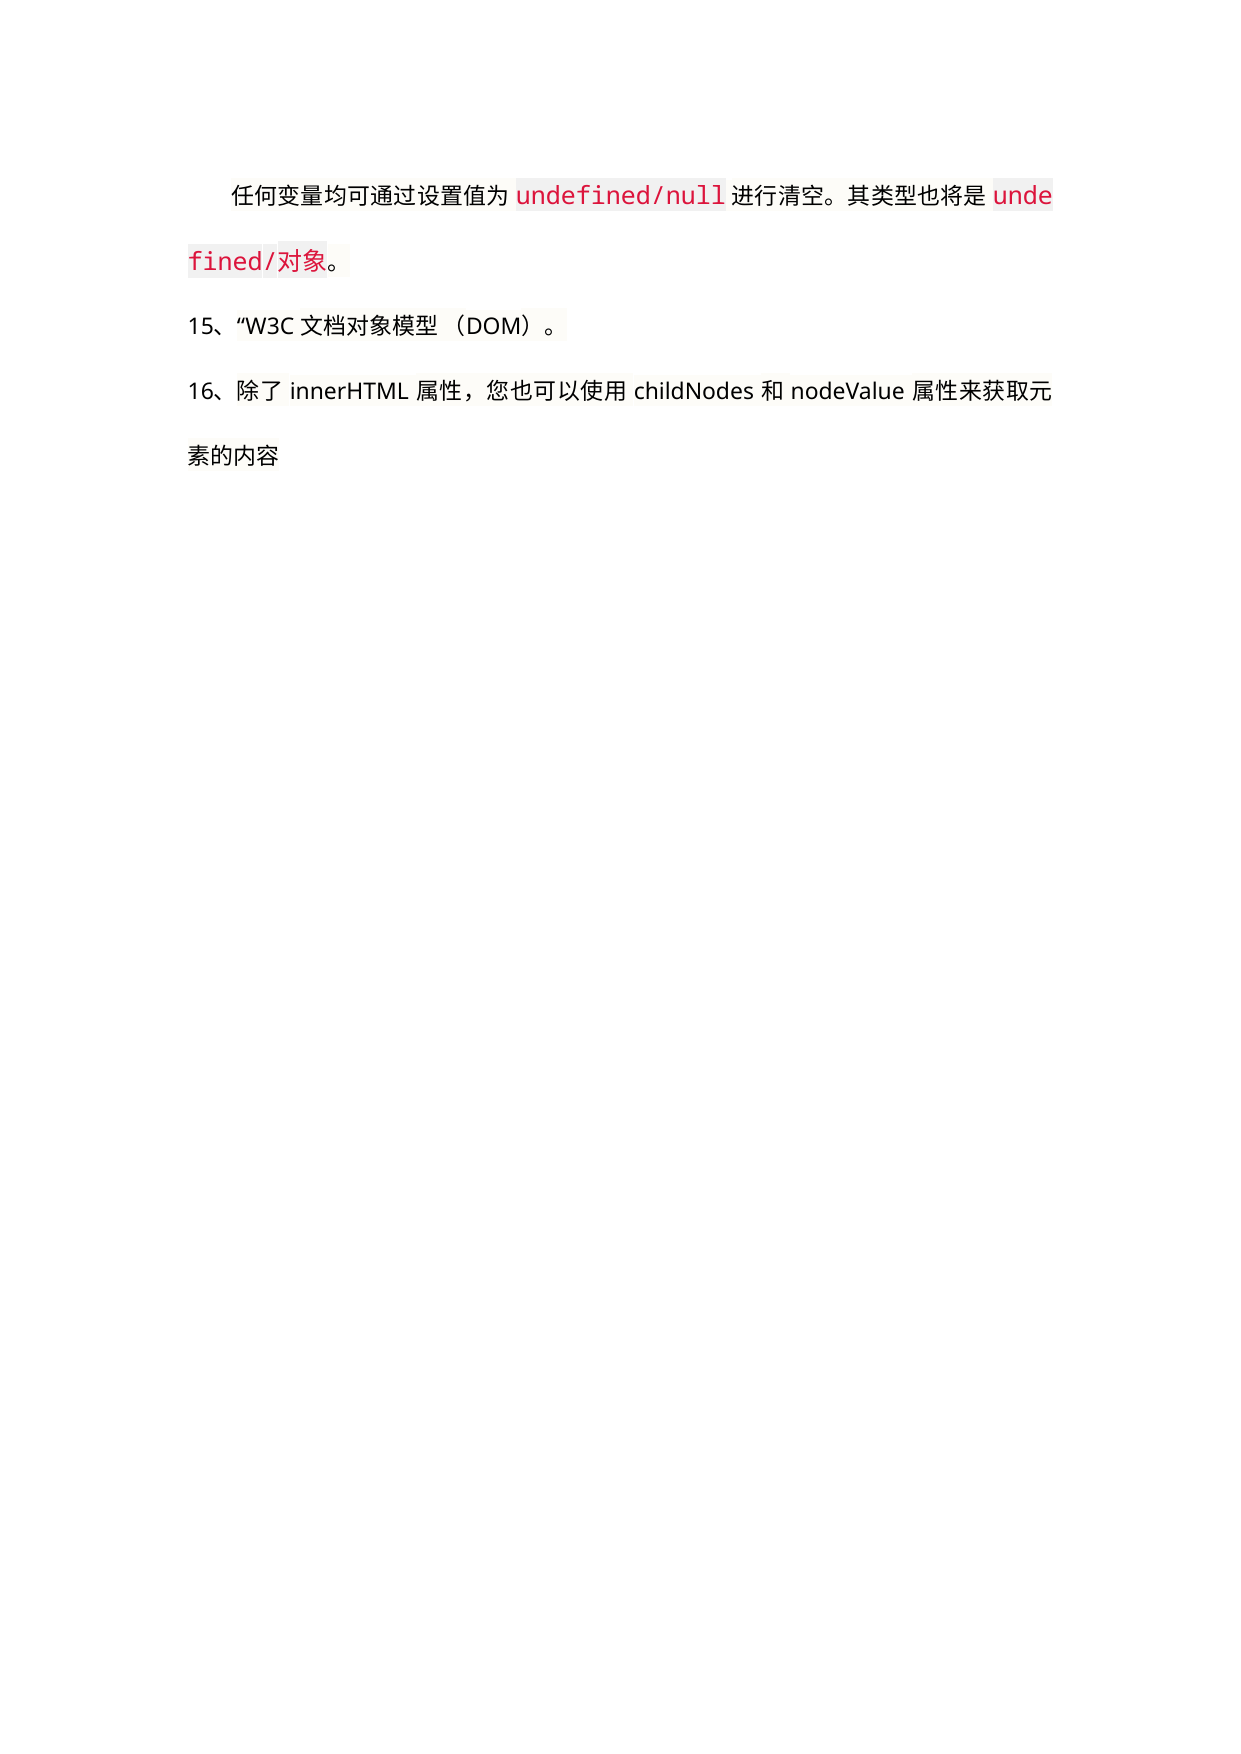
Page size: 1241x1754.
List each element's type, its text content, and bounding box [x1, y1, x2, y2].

list “W3C 文档对象模型 （DOM）。 [187, 292, 1053, 357]
list 任何变量均可通过设置值为 undefined/null 进行清空。其类型也将是 undefined/对象。 [187, 162, 1053, 292]
list 除了 innerHTML 属性，您也可以使用 childNodes 和 nodeValue 属性来获取元素的内容 [187, 357, 1053, 487]
